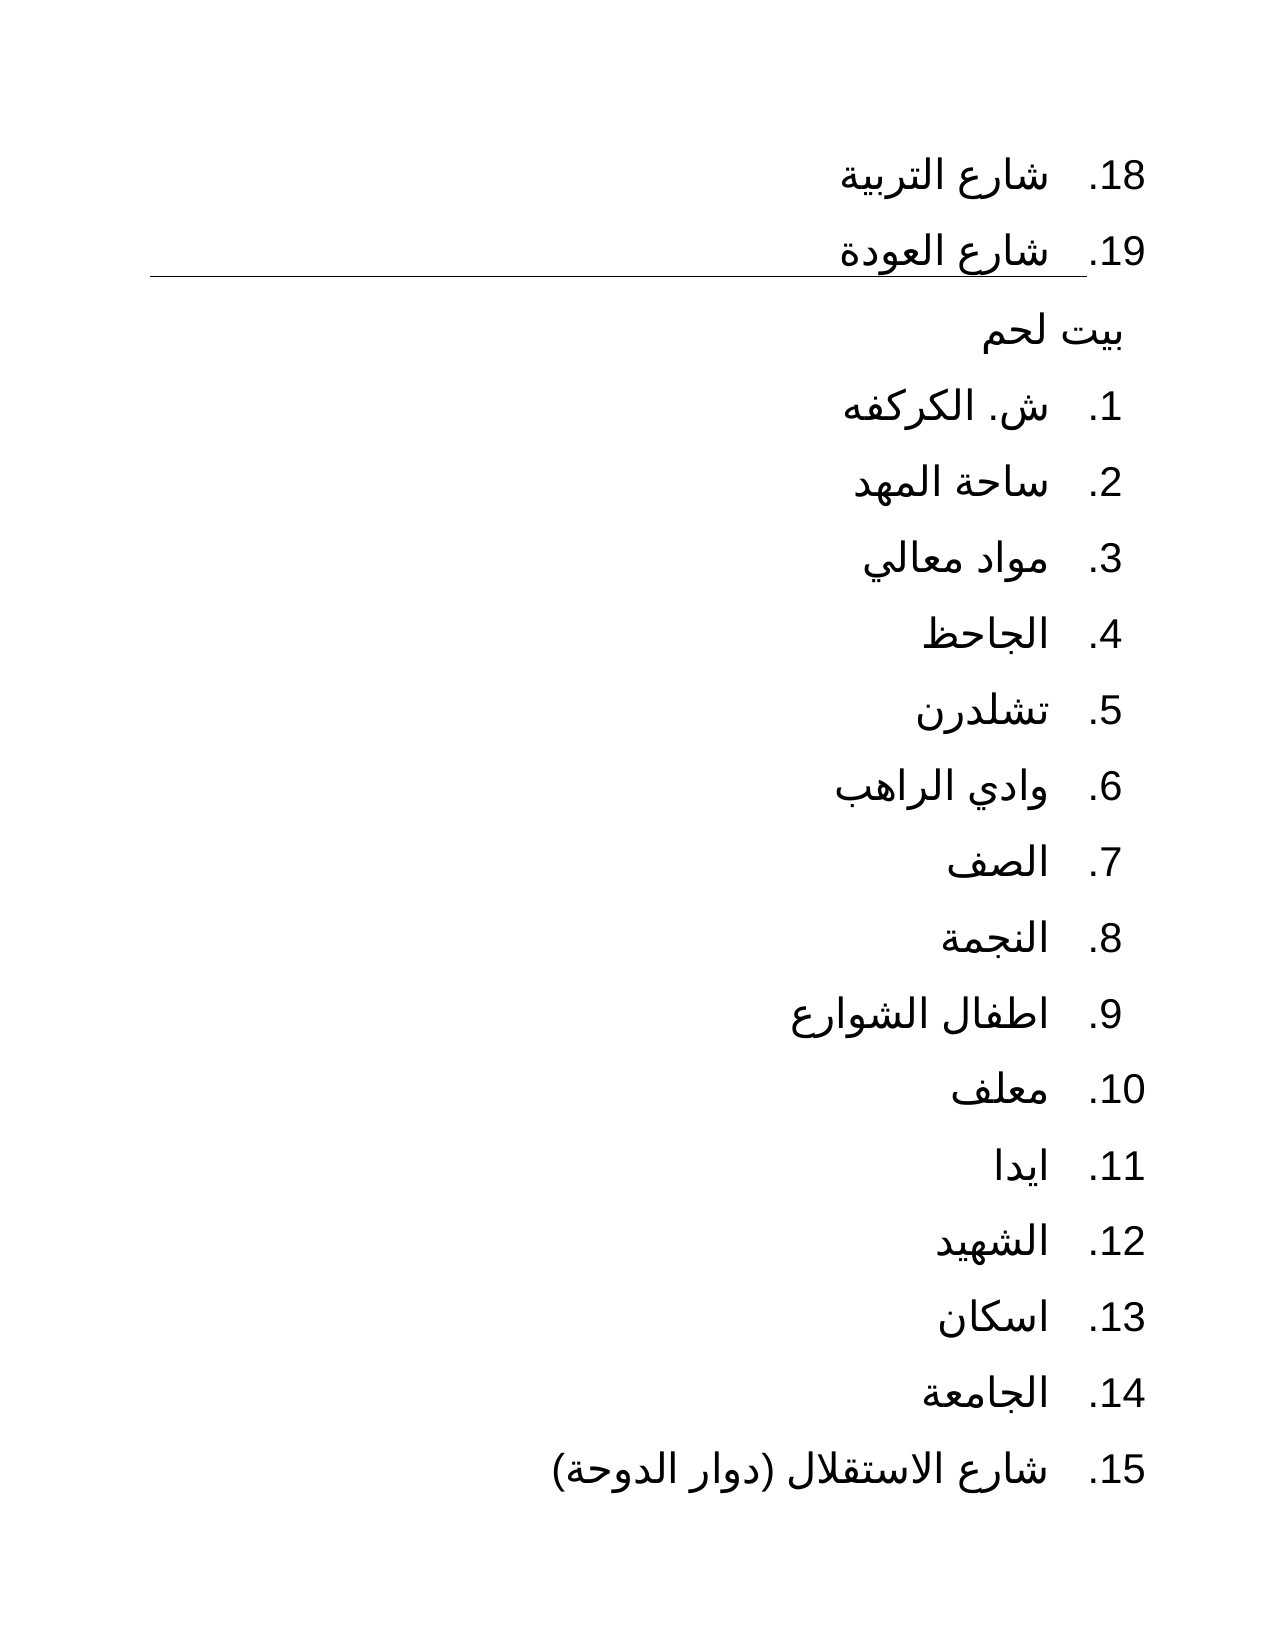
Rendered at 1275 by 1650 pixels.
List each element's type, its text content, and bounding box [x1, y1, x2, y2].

list وادي الراهب [150, 761, 1087, 809]
list الجامعة [150, 1369, 1087, 1417]
list ايدا [150, 1141, 1087, 1189]
list تشلدرن [150, 685, 1087, 733]
text بيت لحم [150, 306, 1125, 353]
list شارع التربية [150, 150, 1087, 198]
list مواد معالي [150, 533, 1087, 581]
list معلف [150, 1065, 1087, 1113]
list شارع العودة [150, 226, 1087, 276]
list شارع الاستقلال (دوار الدوحة) [150, 1444, 1087, 1492]
list ش. الكركفه [150, 381, 1087, 429]
list النجمة [150, 913, 1087, 961]
list اطفال الشوارع [150, 989, 1087, 1037]
list اسكان [150, 1293, 1087, 1341]
list الجاحظ [150, 609, 1087, 657]
list ساحة المهد [150, 457, 1087, 505]
list الصف [150, 837, 1087, 885]
list الشهيد [150, 1217, 1087, 1265]
